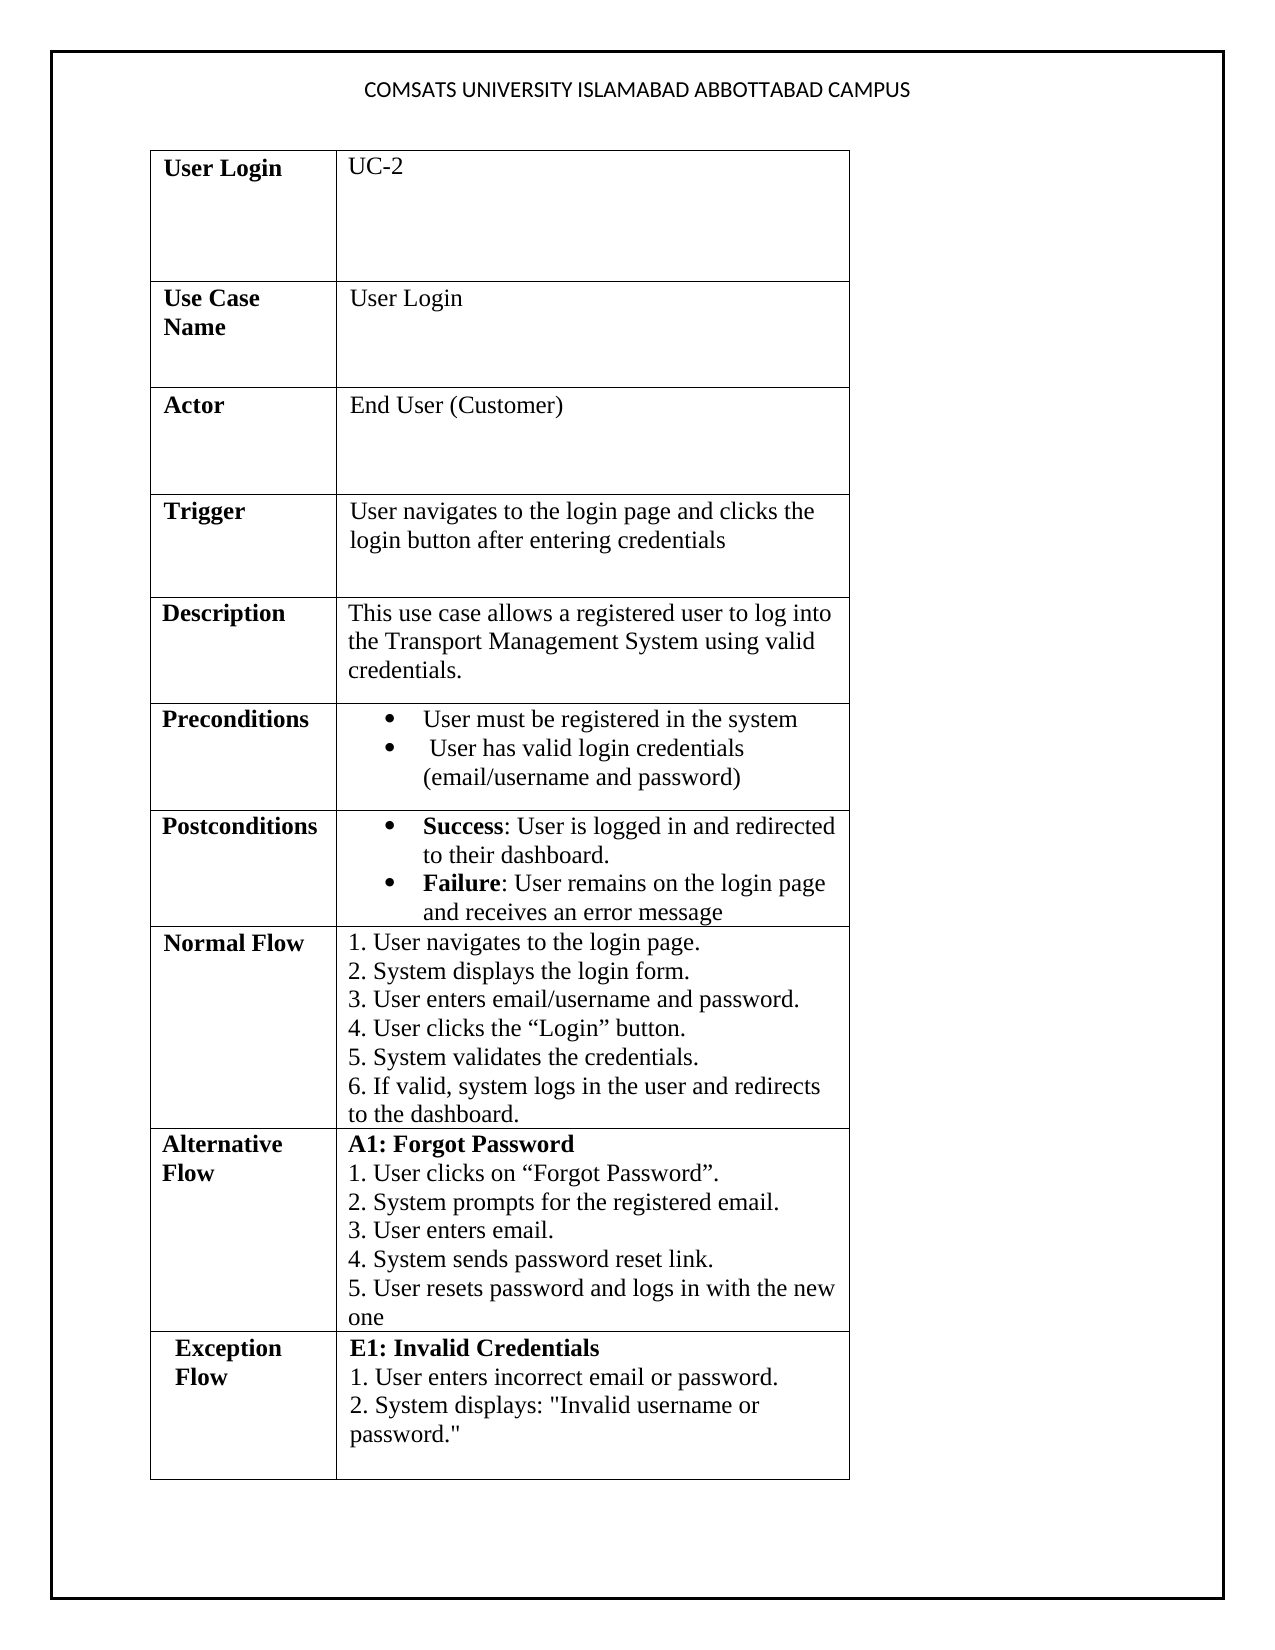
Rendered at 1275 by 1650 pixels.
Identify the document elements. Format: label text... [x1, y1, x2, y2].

table_header UC-2 [337, 151, 849, 281]
table_cell Alternative Flow [151, 1129, 336, 1331]
table_cell User must be registered in the system User has valid login credentials (email/username and password) [337, 704, 849, 810]
table_cell [151, 388, 336, 494]
table_cell A1: Forgot Password 1. User clicks on “Forgot Password”. 2. System prompts for the registered email. 3. User enters email. 4. System sends password reset link. 5. User resets password and logs in with the new one [337, 1129, 849, 1331]
table_cell [337, 388, 849, 494]
table_header [151, 151, 336, 281]
table_cell Description [151, 598, 336, 703]
table_cell [151, 495, 336, 597]
table_cell Postconditions [151, 811, 336, 926]
table_cell [337, 495, 849, 597]
table_cell [151, 927, 336, 1128]
table_cell Preconditions [151, 704, 336, 810]
table_cell [151, 1332, 336, 1478]
table_cell This use case allows a registered user to log into the Transport Management System using valid credentials. [337, 598, 849, 703]
table_cell [151, 282, 336, 387]
table_cell [337, 282, 849, 387]
table_cell 1. User navigates to the login page. 2. System displays the login form. 3. User enters email/username and password. 4. User clicks the “Login” button. 5. System validates the credentials. 6. If valid, system logs in the user and redirects to the dashboard. [337, 927, 849, 1128]
table_cell [337, 1332, 849, 1478]
table_cell Success: User is logged in and redirected to their dashboard. Failure: User remains on the login page and receives an error message [337, 811, 849, 926]
